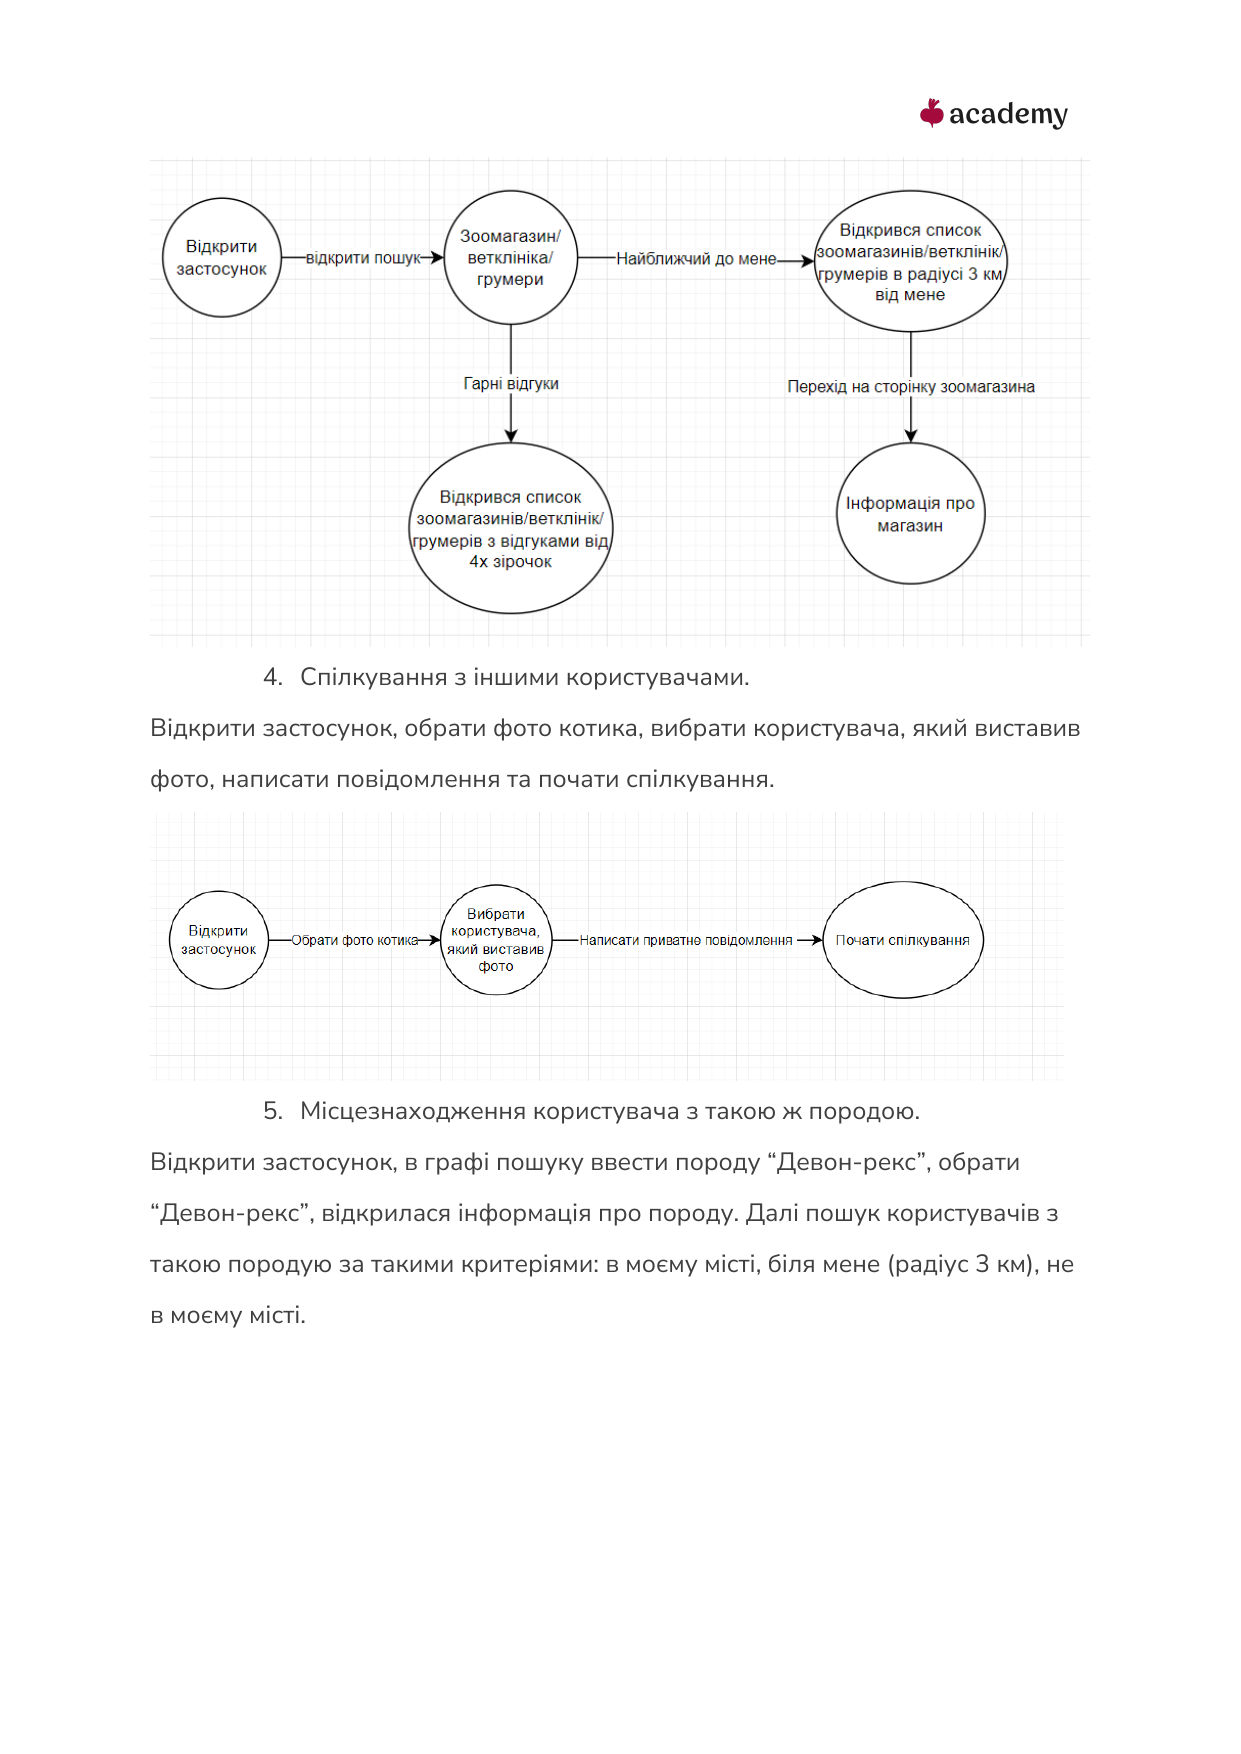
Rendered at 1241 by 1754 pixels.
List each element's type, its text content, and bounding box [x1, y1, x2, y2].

text Відкрити застосунок, в графі пошуку ввести породу “Девон-рекс”, обрати “Девон-рекс”, відкрилася інформація про породу. Далі пошук користувачів з такою породую за такими критеріями: в моєму місті, біля мене (радіус 3 км), не в моєму місті. [150, 1145, 1090, 1332]
list Місцезнаходження користувача з такою ж породою. [262, 1094, 1090, 1128]
picture [150, 157, 1091, 647]
list Спілкування з іншими користувачами. [262, 660, 1090, 694]
picture [897, 75, 1091, 154]
text Відкрити застосунок, обрати фото котика, вибрати користувача, який виставив фото, написати повідомлення та почати спілкування. [150, 711, 1090, 796]
picture [150, 812, 1064, 1081]
